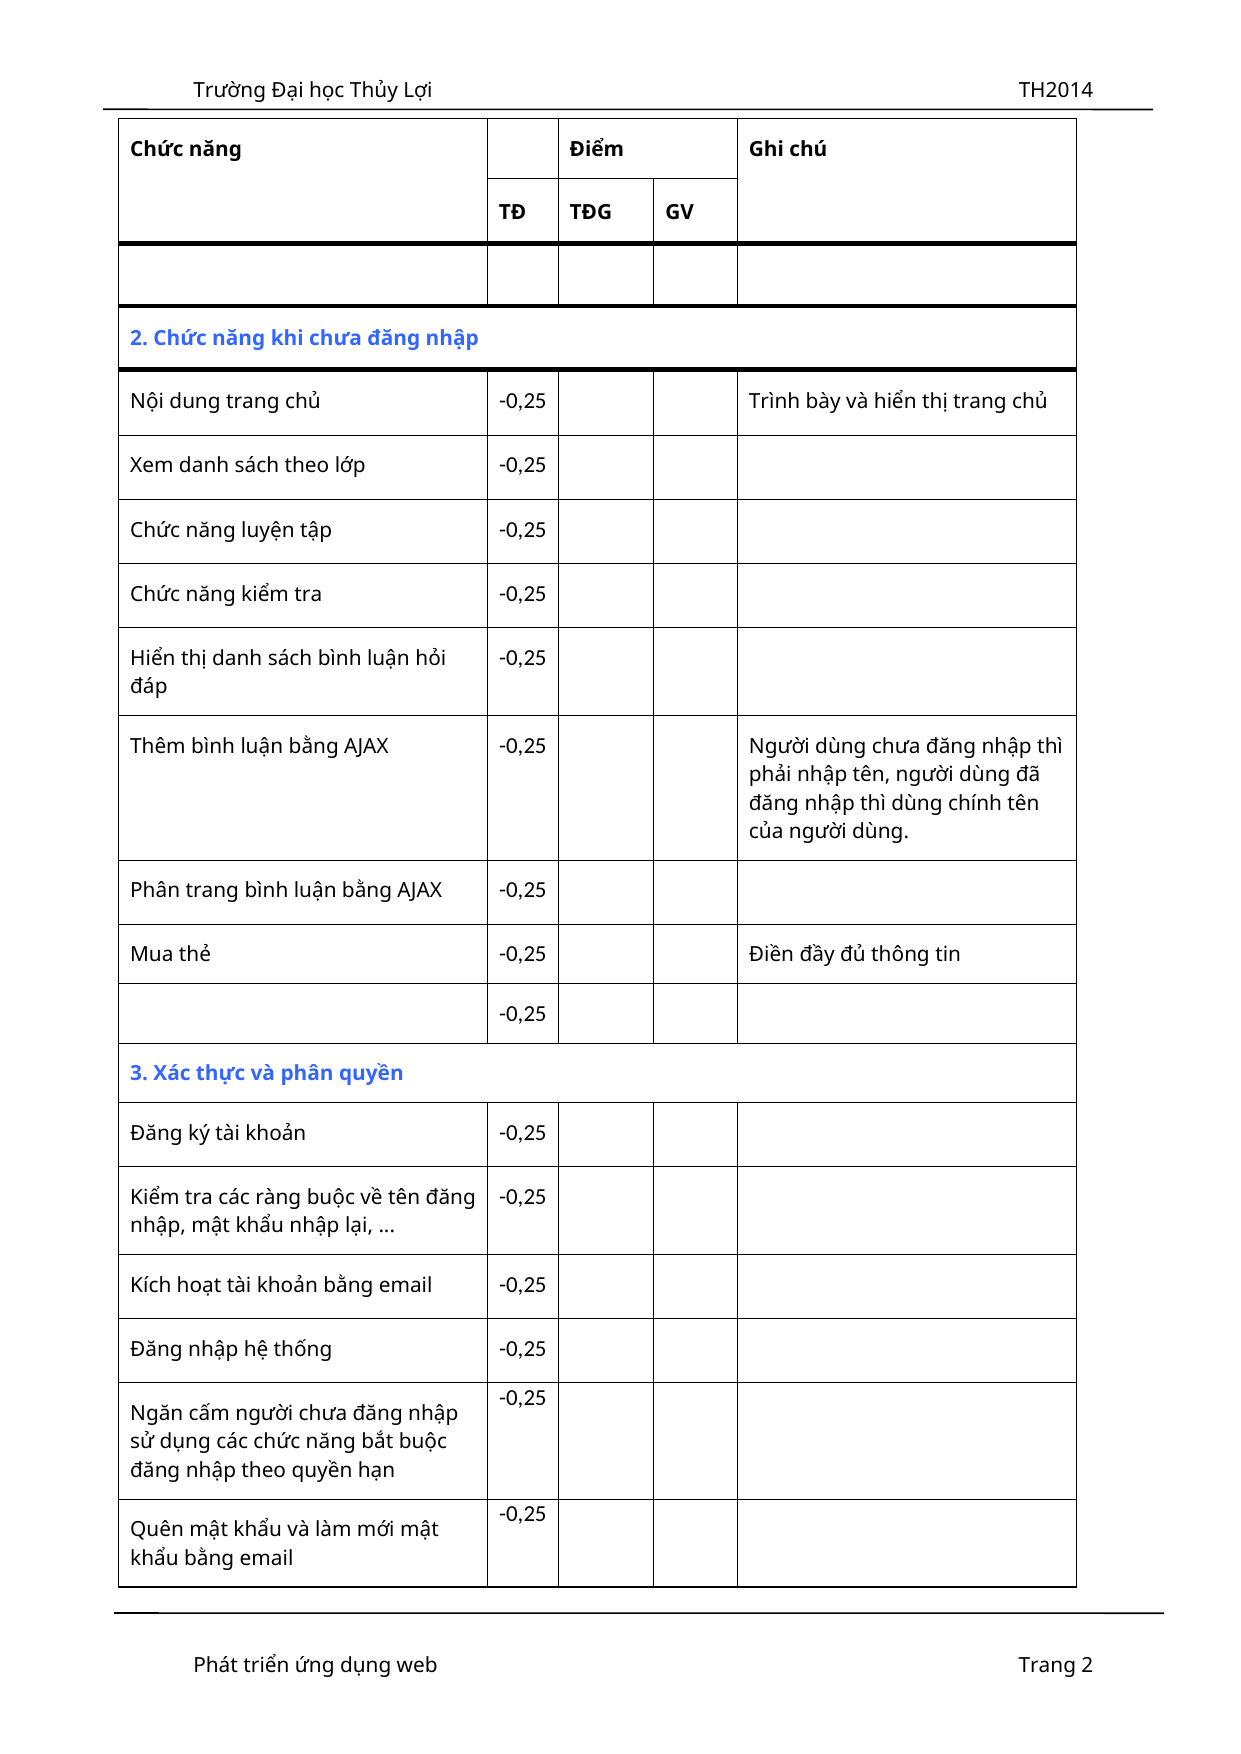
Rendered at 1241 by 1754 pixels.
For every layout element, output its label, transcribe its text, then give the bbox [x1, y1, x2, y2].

table_cell Người dùng chưa đăng nhập thì phải nhập tên, người dùng đã đăng nhập thì dùng chính tên của người dùng. [738, 716, 1076, 859]
table_cell [559, 1167, 653, 1254]
table_cell Kiểm tra các ràng buộc về tên đăng nhập, mật khẩu nhập lại, ... [119, 1167, 487, 1254]
table_cell -0,25 [488, 500, 558, 563]
table_cell Thêm bình luận bằng AJAX [119, 716, 487, 859]
table_cell [654, 500, 737, 563]
table_cell [738, 1500, 1076, 1586]
table_cell [654, 246, 737, 304]
table_cell Xem danh sách theo lớp [119, 436, 487, 499]
table_cell [559, 246, 653, 304]
table_cell [654, 1500, 737, 1586]
table_cell [488, 246, 558, 304]
table_cell [559, 861, 653, 923]
table_cell [559, 1103, 653, 1166]
table_cell [654, 1255, 737, 1318]
table_cell [654, 628, 737, 715]
table_cell -0,25 [488, 1383, 558, 1498]
table_cell [738, 861, 1076, 923]
table_cell 3. Xác thực và phân quyền [119, 1044, 1076, 1102]
table_cell [738, 628, 1076, 715]
table_cell TĐ [488, 179, 558, 241]
table_cell [559, 1319, 653, 1382]
table_cell [738, 564, 1076, 627]
table_cell -0,25 [488, 436, 558, 499]
table_header [488, 119, 558, 178]
table_cell Đăng nhập hệ thống [119, 1319, 487, 1382]
table_cell Chức năng kiểm tra [119, 564, 487, 627]
table_cell [654, 861, 737, 923]
table_cell [654, 1383, 737, 1498]
table_cell Nội dung trang chủ [119, 372, 487, 434]
table_cell GV [654, 179, 737, 241]
table_cell -0,25 [488, 1500, 558, 1586]
table_cell [119, 246, 487, 304]
table_cell [559, 564, 653, 627]
table_cell -0,25 [488, 1255, 558, 1318]
table_cell [738, 984, 1076, 1042]
table_cell [654, 925, 737, 983]
table_cell [738, 436, 1076, 499]
table_cell [654, 564, 737, 627]
table_cell [738, 246, 1076, 304]
table_cell -0,25 [488, 984, 558, 1042]
table_cell [559, 372, 653, 434]
table_cell [559, 1383, 653, 1498]
table_cell Hiển thị danh sách bình luận hỏi đáp [119, 628, 487, 715]
table_cell -0,25 [488, 1167, 558, 1254]
table_cell [559, 1255, 653, 1318]
table_cell [738, 1255, 1076, 1318]
table_cell [654, 716, 737, 859]
table_cell Chức năng luyện tập [119, 500, 487, 563]
table_cell [738, 1103, 1076, 1166]
table_cell -0,25 [488, 628, 558, 715]
table_cell [559, 984, 653, 1042]
table_cell [654, 984, 737, 1042]
table_cell [738, 1319, 1076, 1382]
table_cell [738, 500, 1076, 563]
table_cell [654, 1167, 737, 1254]
table_cell Mua thẻ [119, 925, 487, 983]
table_cell [559, 500, 653, 563]
table_cell Trình bày và hiển thị trang chủ [738, 372, 1076, 434]
table_cell TĐG [559, 179, 653, 241]
table_cell Ngăn cấm người chưa đăng nhập sử dụng các chức năng bắt buộc đăng nhập theo quyền hạn [119, 1383, 487, 1498]
table_cell [738, 1383, 1076, 1498]
table_header Chức năng [119, 119, 487, 241]
table_cell [654, 1103, 737, 1166]
table_cell 2. Chức năng khi chưa đăng nhập [119, 308, 1076, 367]
table_header Ghi chú [738, 119, 1076, 241]
table_cell [738, 1167, 1076, 1254]
table_cell -0,25 [488, 861, 558, 923]
table_cell -0,25 [488, 925, 558, 983]
table_cell Quên mật khẩu và làm mới mật khẩu bằng email [119, 1500, 487, 1586]
table_cell Điền đầy đủ thông tin [738, 925, 1076, 983]
table_cell [559, 1500, 653, 1586]
table_cell [119, 984, 487, 1042]
table_header Điểm [559, 119, 737, 178]
table_cell Kích hoạt tài khoản bằng email [119, 1255, 487, 1318]
table_cell [654, 436, 737, 499]
table_cell [559, 716, 653, 859]
table_cell Phân trang bình luận bằng AJAX [119, 861, 487, 923]
table_cell -0,25 [488, 372, 558, 434]
table_cell [559, 925, 653, 983]
table_cell [559, 628, 653, 715]
table_cell -0,25 [488, 564, 558, 627]
table_cell -0,25 [488, 1319, 558, 1382]
table_cell [654, 372, 737, 434]
table_cell -0,25 [488, 716, 558, 859]
table_cell [559, 436, 653, 499]
table_cell -0,25 [488, 1103, 558, 1166]
table_cell [654, 1319, 737, 1382]
table_cell Đăng ký tài khoản [119, 1103, 487, 1166]
